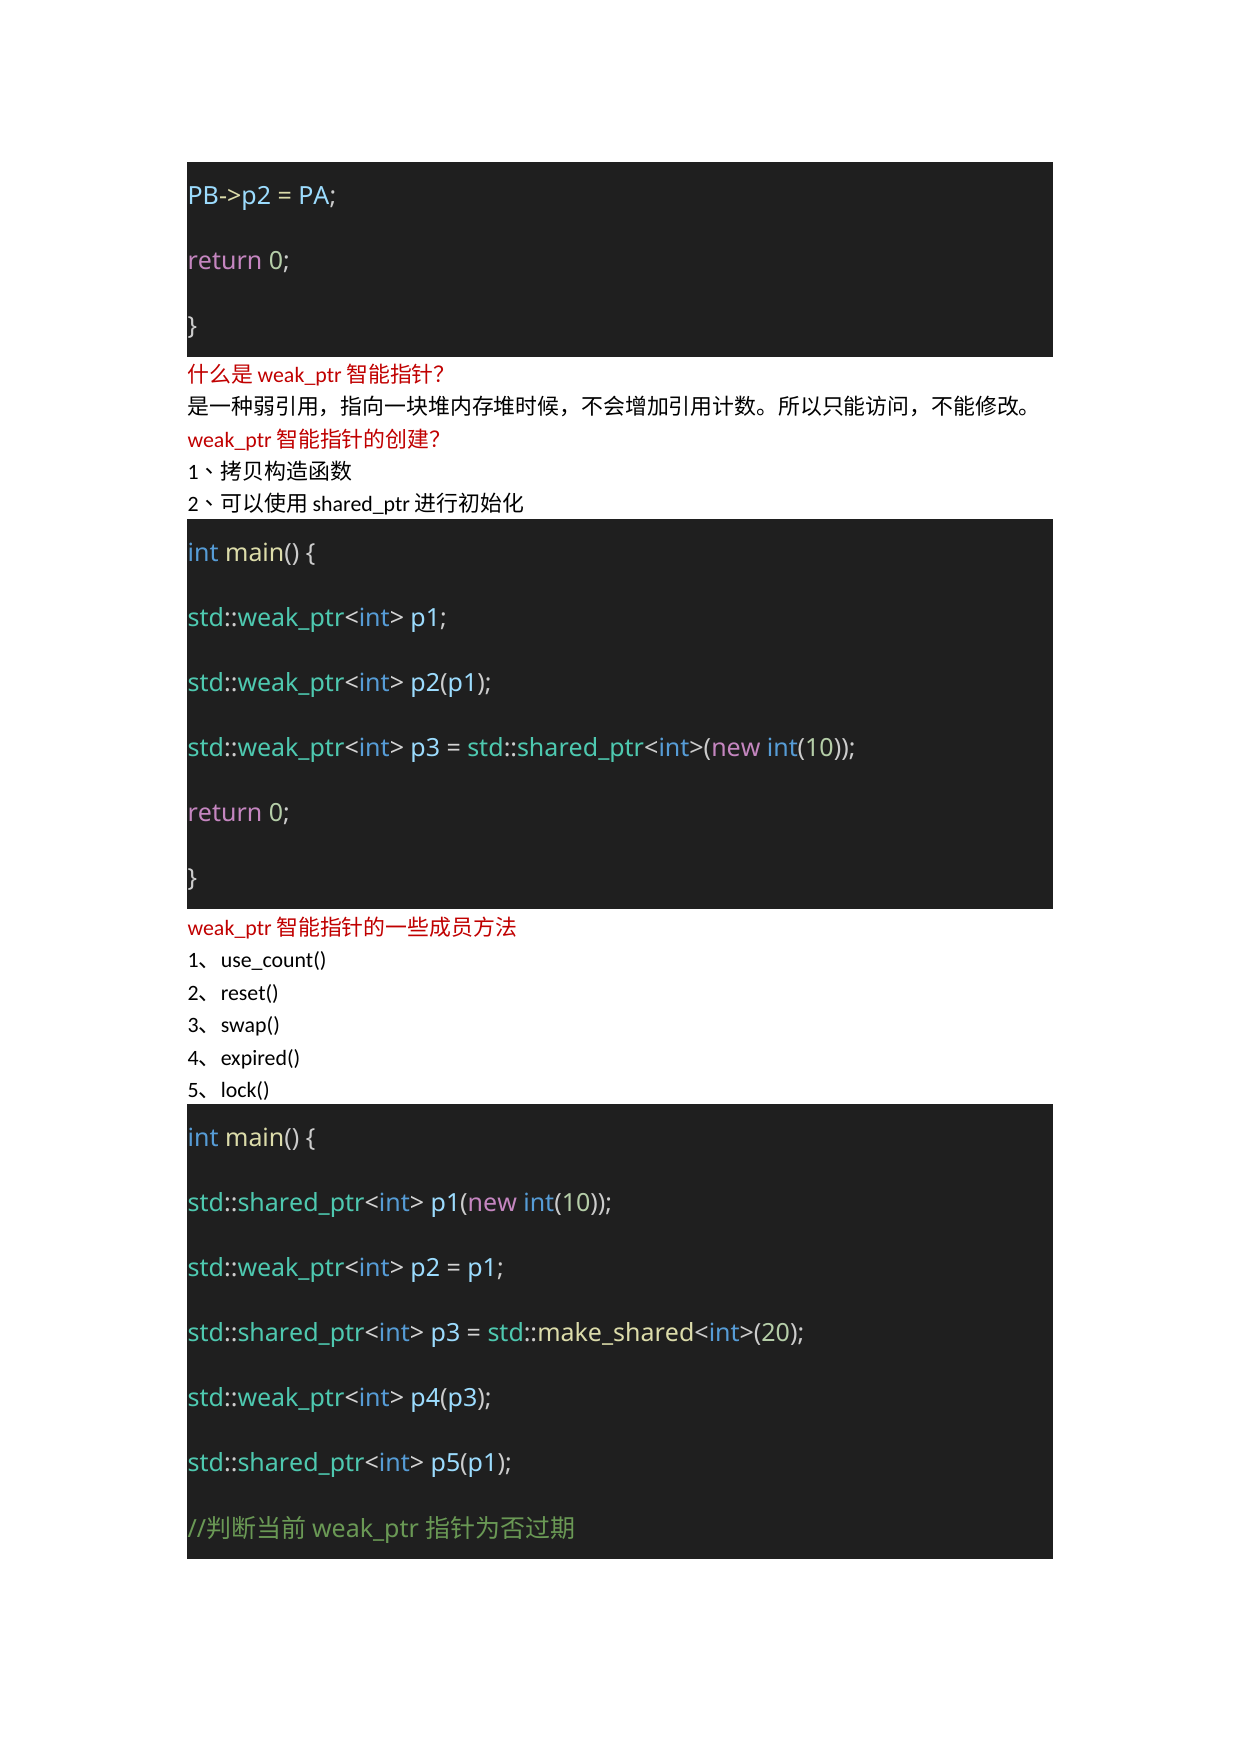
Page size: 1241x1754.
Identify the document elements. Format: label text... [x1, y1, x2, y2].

text std::shared_ptr<int> p3 = std::make_shared<int>(20); [187, 1299, 1053, 1364]
list weak_ptr智能指针的一些成员方法 [187, 909, 1053, 942]
text int main() { [187, 519, 1053, 584]
list 5、lock() [187, 1072, 1053, 1104]
text return 0; [187, 227, 1053, 292]
text std::weak_ptr<int> p2 = p1; [187, 1234, 1053, 1299]
list 拷贝构造函数 [187, 454, 1053, 487]
list 2、reset() [187, 974, 1053, 1007]
text //判断当前 weak_ptr 指针为否过期 [187, 1494, 1053, 1559]
text std::shared_ptr<int> p1(new int(10)); [187, 1169, 1053, 1234]
list 1、use_count() [187, 942, 1053, 974]
text std::weak_ptr<int> p2(p1); [187, 649, 1053, 714]
text std::weak_ptr<int> p3 = std::shared_ptr<int>(new int(10)); [187, 714, 1053, 779]
text return 0; [187, 779, 1053, 844]
text weak_ptr智能指针的创建？ [187, 422, 1053, 454]
list 可以使用shared_ptr进行初始化 [187, 487, 1053, 519]
list 4、expired() [187, 1039, 1053, 1072]
text std::shared_ptr<int> p5(p1); [187, 1429, 1053, 1494]
text } [187, 844, 1053, 909]
text PB->p2 = PA; [187, 162, 1053, 227]
list 3、swap() [187, 1007, 1053, 1039]
text } [187, 292, 1053, 357]
text std::weak_ptr<int> p1; [187, 584, 1053, 649]
text 什么是weak_ptr智能指针？ [187, 357, 1053, 389]
list 是一种弱引用，指向一块堆内存堆时候，不会增加引用计数。所以只能访问，不能修改。 [187, 389, 1053, 422]
text std::weak_ptr<int> p4(p3); [187, 1364, 1053, 1429]
text int main() { [187, 1104, 1053, 1169]
